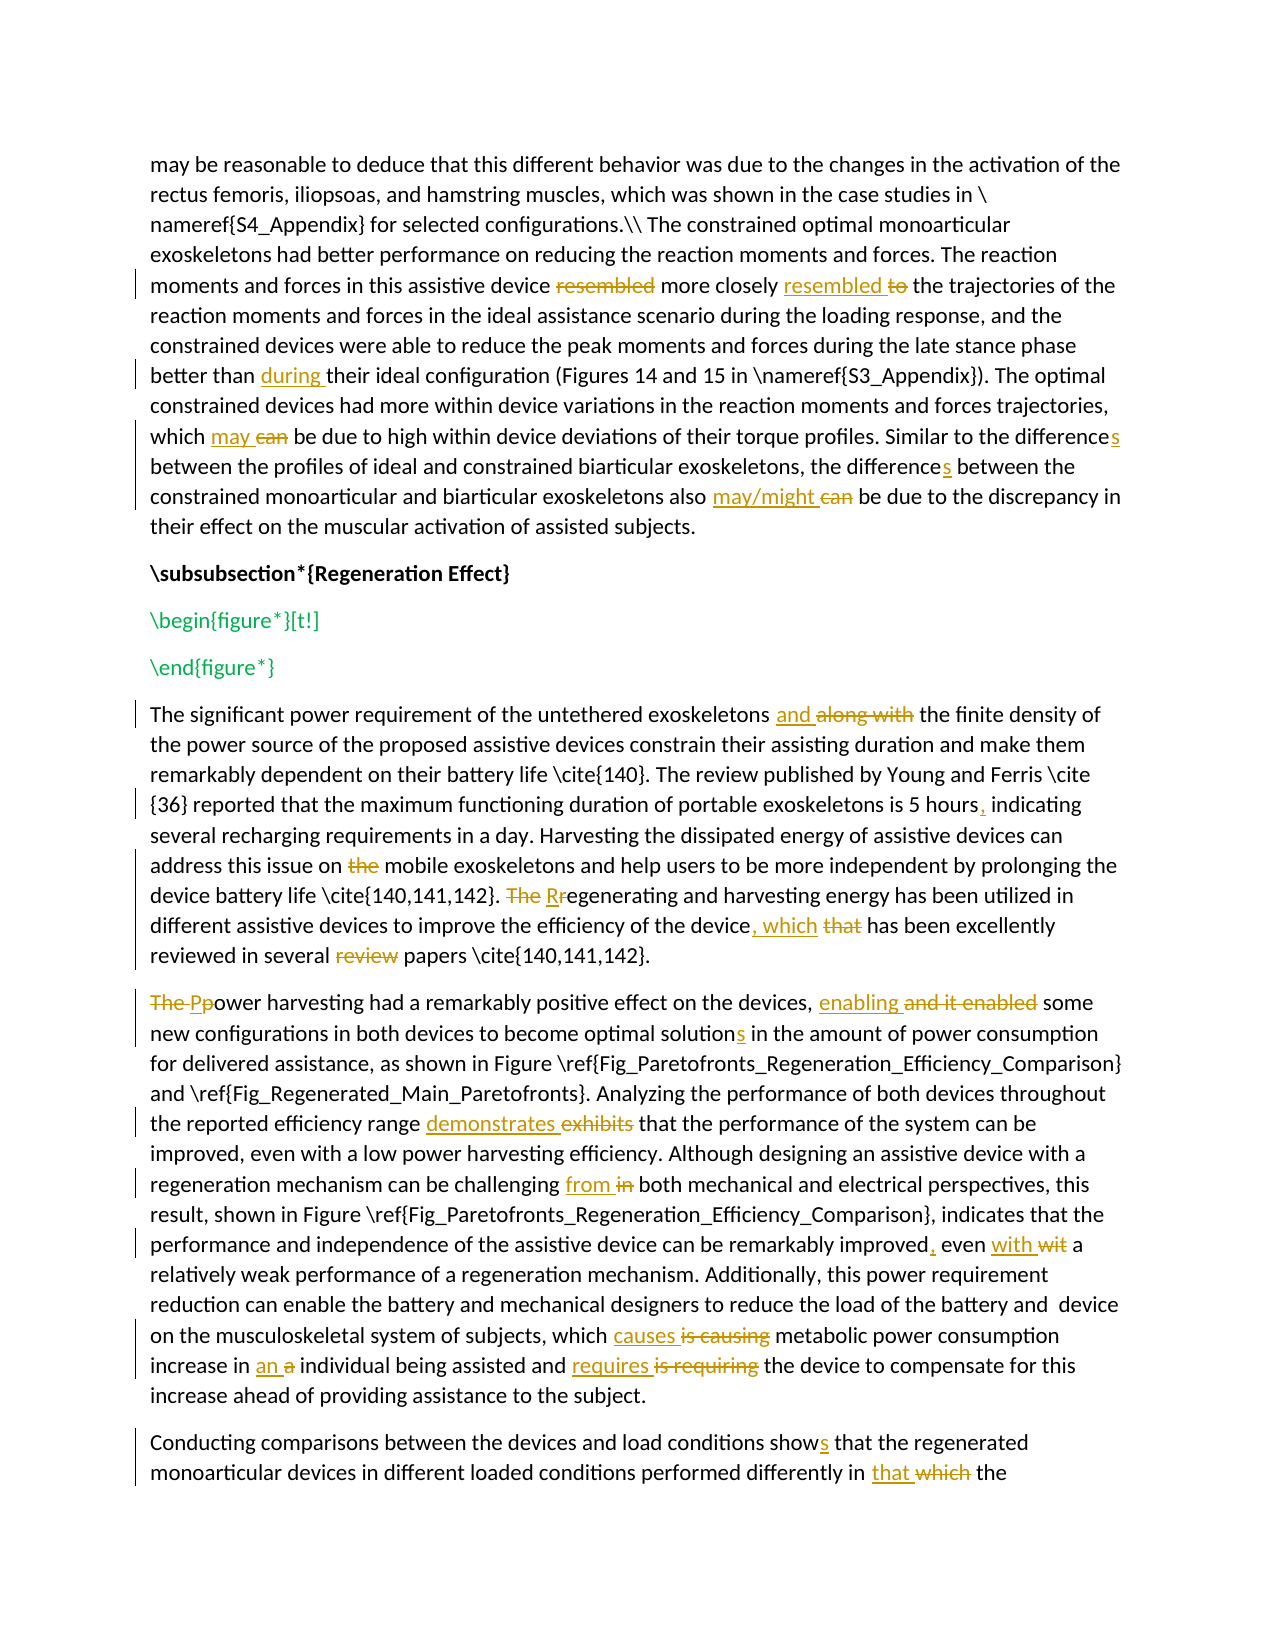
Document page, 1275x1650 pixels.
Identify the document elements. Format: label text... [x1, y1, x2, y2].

text \begin{figure*}[t!] [150, 606, 1125, 634]
text \subsubsection*{Regeneration Effect} [150, 559, 1125, 587]
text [150, 1428, 1125, 1486]
text The significant power requirement of the untethered exoskeletons the finite density of the power source of the proposed assistive devices constrain their assisting duration and make them remarkably dependent on their battery life \cite{140}. The review published by Young and Ferris \cite {36} reported that the maximum functioning duration of portable exoskeletons is 5 hours indicating several recharging requirements in a day. Harvesting the dissipated energy of assistive devices can address this issue on mobile exoskeletons and help users to be more independent by prolonging the device battery life \cite{140,141,142}. egenerating and harvesting energy has been utilized in different assistive devices to improve the efficiency of the device has been excellently reviewed in several papers \cite{140,141,142}. [150, 700, 1125, 970]
text \end{figure*} [150, 653, 1125, 681]
text ower harvesting had a remarkably positive effect on the devices, some new configurations in both devices to become optimal solution in the amount of power consumption for delivered assistance, as shown in Figure \ref{Fig_Paretofronts_Regeneration_Efficiency_Comparison} and \ref{Fig_Regenerated_Main_Paretofronts}. Analyzing the performance of both devices throughout the reported efficiency range that the performance of the system can be improved, even with a low power harvesting efficiency. Although designing an assistive device with a regeneration mechanism can be challenging both mechanical and electrical perspectives, this result, shown in Figure \ref{Fig_Paretofronts_Regeneration_Efficiency_Comparison}, indicates that the performance and independence of the assistive device can be remarkably improved even a relatively weak performance of a regeneration mechanism. Additionally, this power requirement reduction can enable the battery and mechanical designers to reduce the load of the battery and device on the musculoskeletal system of subjects, which metabolic power consumption increase in individual being assisted and the device to compensate for this increase ahead of providing assistance to the subject. [150, 988, 1125, 1409]
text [150, 150, 1125, 541]
